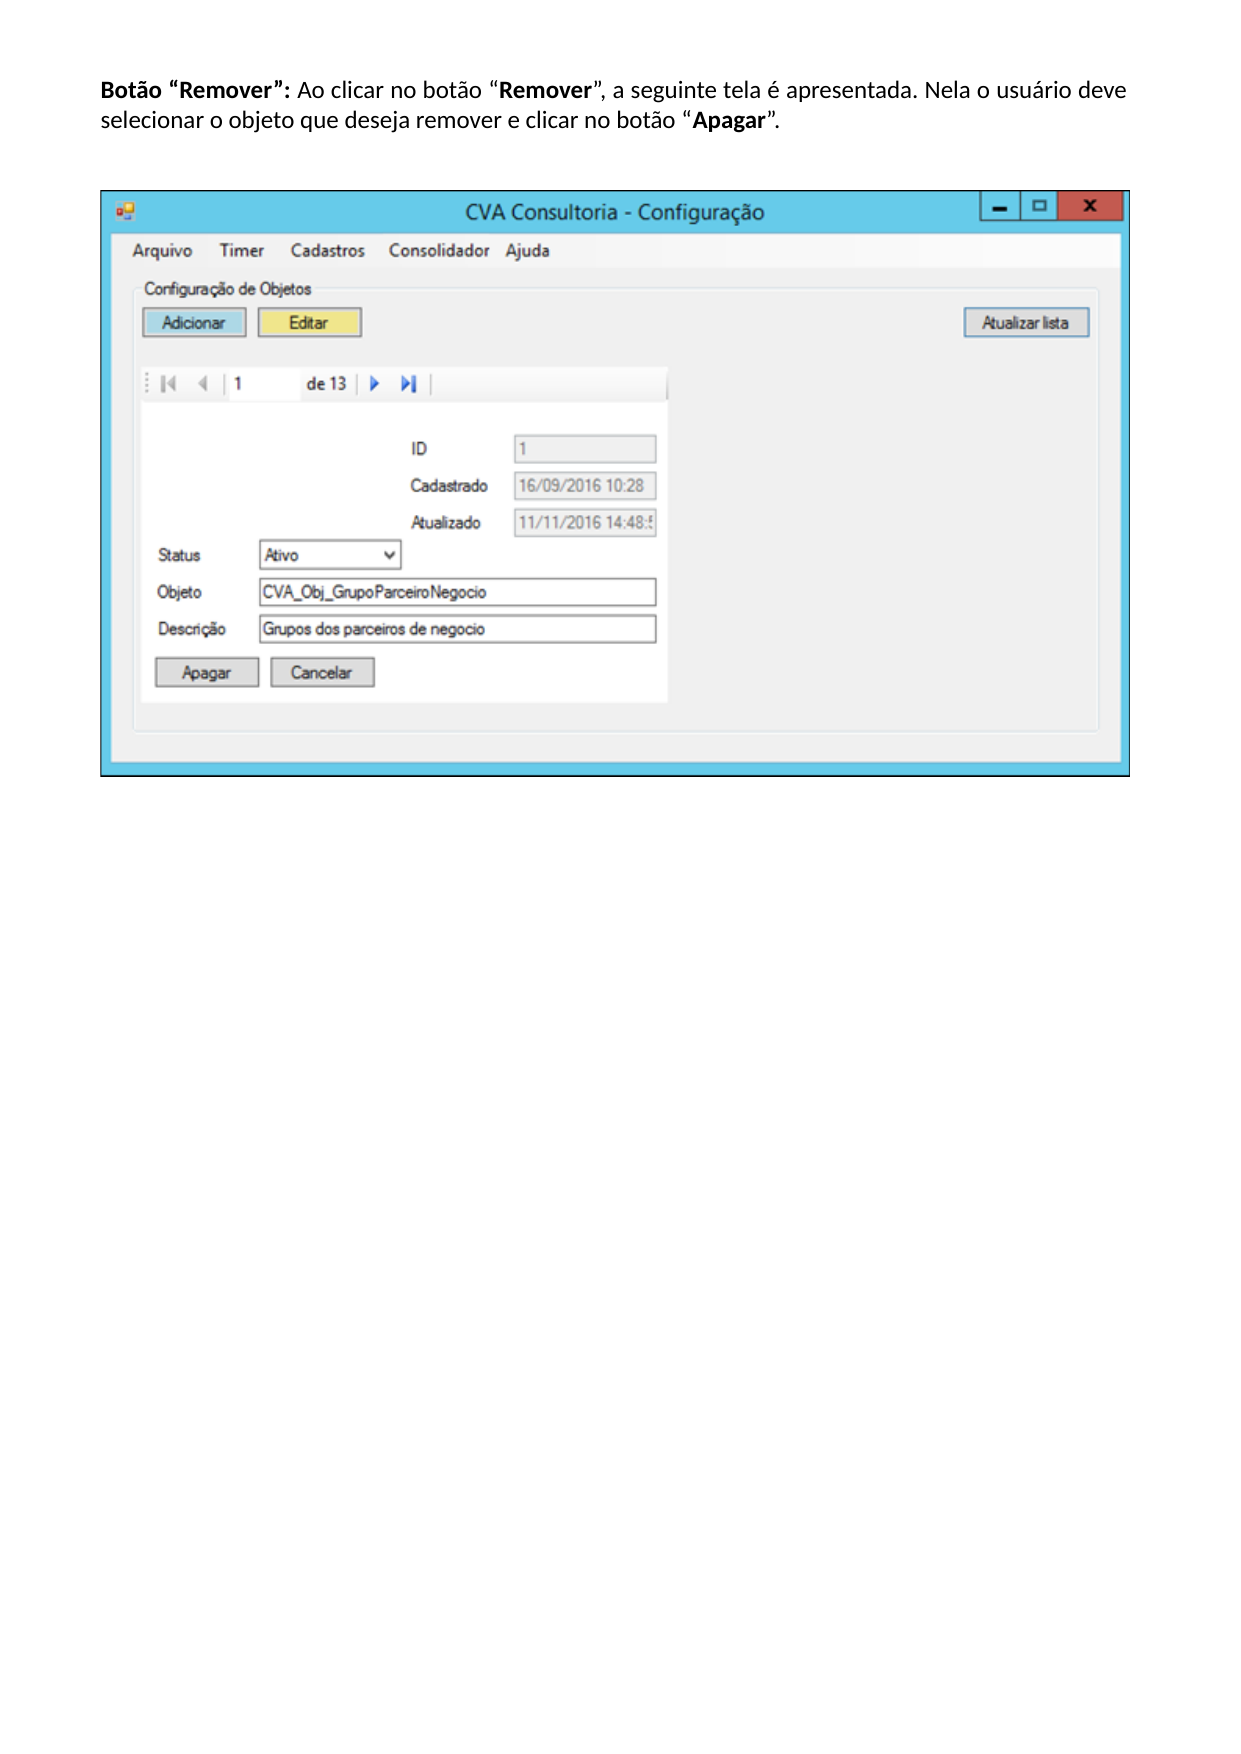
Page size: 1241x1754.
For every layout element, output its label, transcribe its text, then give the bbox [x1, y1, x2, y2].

text Botão “Remover”: Ao clicar no botão “Remover”, a seguinte tela é apresentada. Nela o usuário deve selecionar o objeto que deseja remover e clicar no botão “Apagar”. [100, 74, 1128, 135]
picture [100, 190, 1130, 777]
